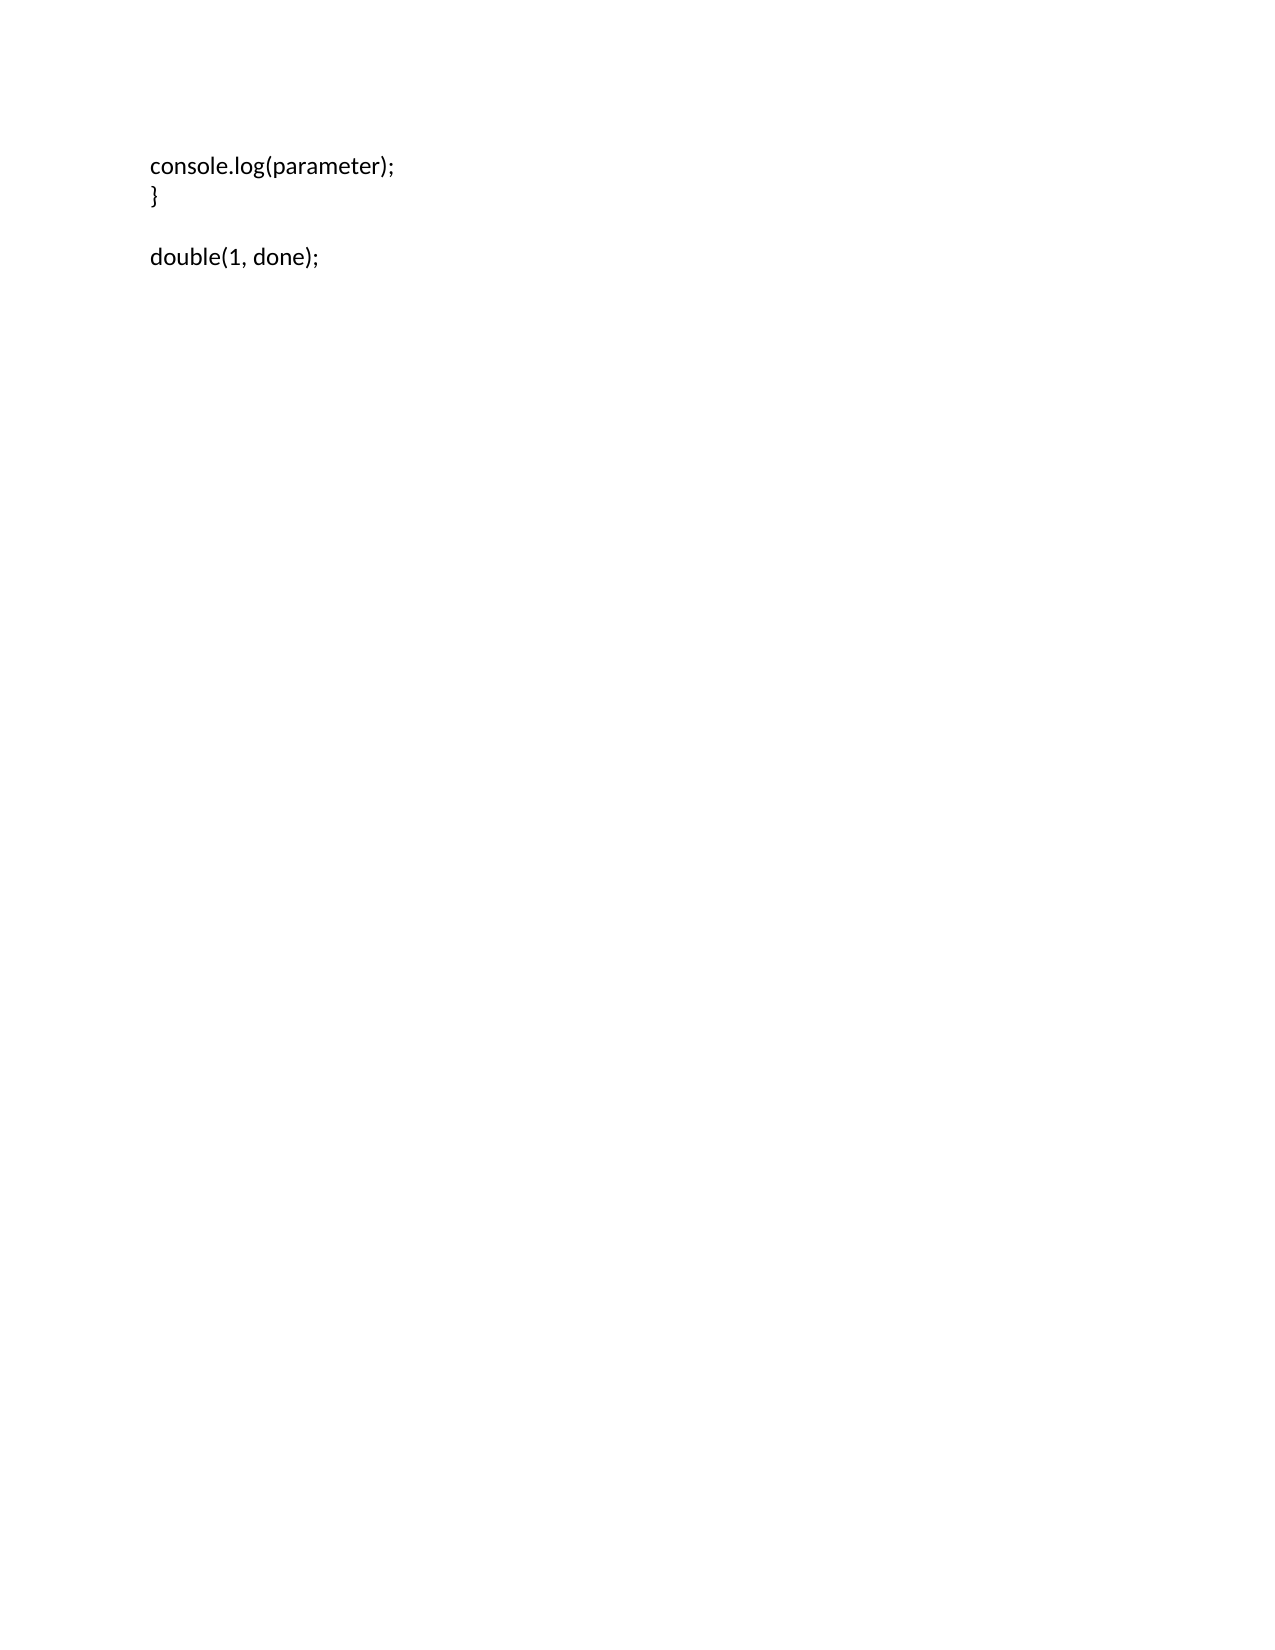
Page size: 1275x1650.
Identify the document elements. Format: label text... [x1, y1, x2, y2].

text double(1, done); [150, 242, 1125, 272]
text console.log(parameter); [150, 150, 1125, 181]
text } [150, 181, 1125, 211]
